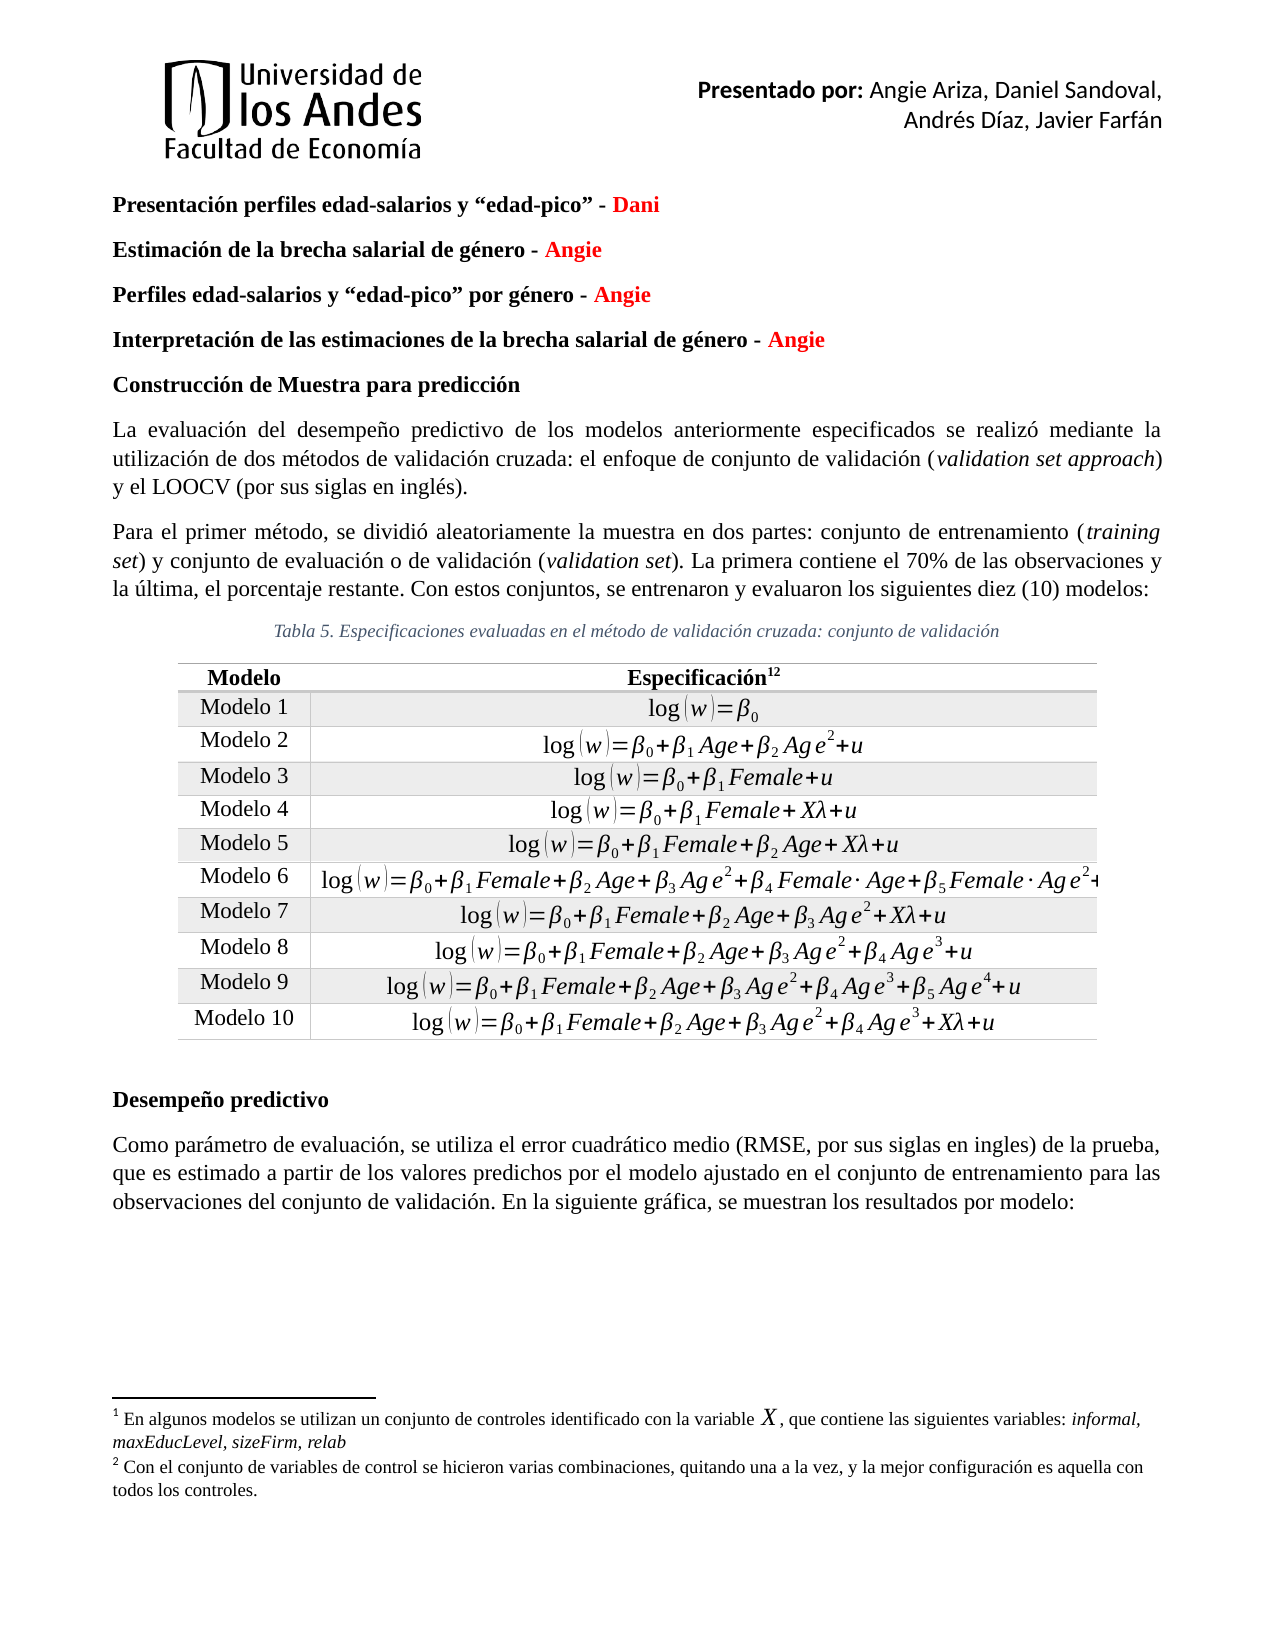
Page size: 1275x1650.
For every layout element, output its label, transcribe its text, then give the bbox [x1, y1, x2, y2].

picture [164, 60, 422, 159]
table_cell [311, 898, 1097, 932]
table_cell [311, 727, 1097, 761]
text Desempeño predictivo [112, 1086, 1162, 1112]
table_cell [311, 1004, 1097, 1038]
table_cell Modelo 4 [178, 796, 310, 828]
table_cell Modelo 8 [178, 933, 310, 968]
text Para el primer método, se dividió aleatoriamente la muestra en dos partes: conjunto de entrenamiento (training set) y conjunto de evaluación o de validación (validation set). La primera contiene el 70% de las observaciones y la última, el porcentaje restante. Con estos conjuntos, se entrenaron y evaluaron los siguientes diez (10) modelos: [112, 518, 1162, 602]
table_header Especificación [310, 664, 1097, 690]
text Como parámetro de evaluación, se utiliza el error cuadrático medio (RMSE, por sus siglas en ingles) de la prueba, que es estimado a partir de los valores predichos por el modelo ajustado en el conjunto de entrenamiento para las observaciones del conjunto de validación. En la siguiente gráfica, se muestran los resultados por modelo: [112, 1131, 1162, 1214]
table_cell [311, 693, 1097, 726]
table_cell [311, 863, 1097, 897]
text Construcción de Muestra para predicción [112, 371, 1162, 398]
table_cell [311, 829, 1097, 861]
table_cell [311, 763, 1097, 795]
table_cell [311, 796, 1097, 828]
table_cell Modelo 10 [178, 1004, 310, 1038]
text Interpretación de las estimaciones de la brecha salarial de género - Angie [112, 326, 1162, 352]
table_cell Modelo 1 [178, 693, 310, 726]
text Presentación perfiles edad-salarios y “edad-pico” - Dani [112, 191, 1162, 217]
table_cell Modelo 7 [178, 898, 310, 932]
table_cell Modelo 9 [178, 969, 310, 1003]
table_cell Modelo 5 [178, 829, 310, 861]
text La evaluación del desempeño predictivo de los modelos anteriormente especificados se realizó mediante la utilización de dos métodos de validación cruzada: el enfoque de conjunto de validación (validation set approach) y el LOOCV (por sus siglas en inglés). [112, 416, 1162, 499]
table_cell Modelo 6 [178, 863, 310, 897]
table_header Modelo [178, 664, 310, 690]
table_cell [311, 969, 1097, 1003]
text Perfiles edad-salarios y “edad-pico” por género - Angie [112, 281, 1162, 307]
text Estimación de la brecha salarial de género - Angie [112, 236, 1162, 262]
table_cell Modelo 2 [178, 727, 310, 761]
table_cell [311, 933, 1097, 968]
table_cell Modelo 3 [178, 763, 310, 795]
